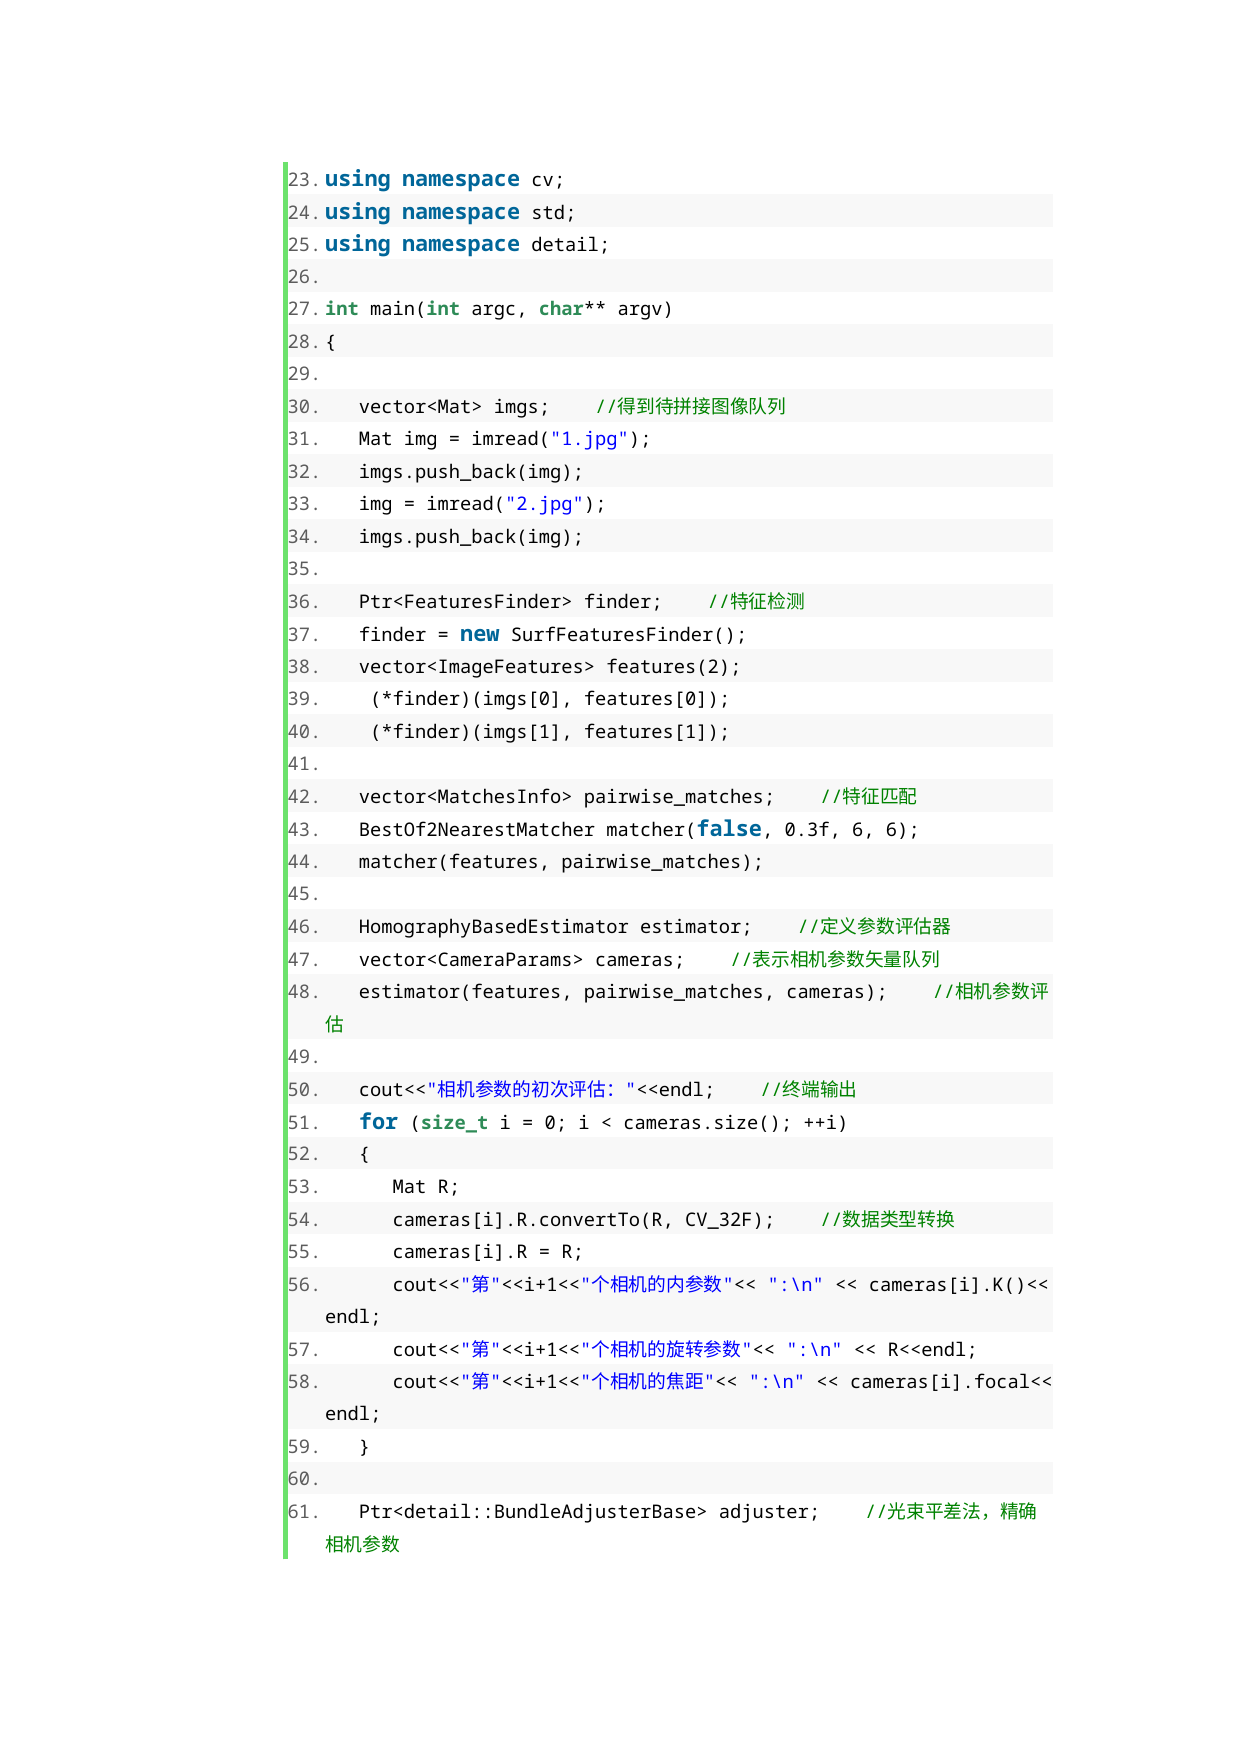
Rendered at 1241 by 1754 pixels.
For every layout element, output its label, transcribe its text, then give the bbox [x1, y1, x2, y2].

list matcher(features, pairwise_matches); [288, 844, 1053, 877]
list img = imread("2.jpg"); [288, 487, 1053, 519]
list { [288, 324, 1053, 357]
list HomographyBasedEstimator estimator; //定义参数评估器 [288, 909, 1053, 942]
list vector<ImageFeatures> features(2); [288, 649, 1053, 682]
list cameras[i].R.convertTo(R, CV_32F); //数据类型转换 [288, 1202, 1053, 1234]
list int main(int argc, char** argv) [288, 292, 1053, 324]
list (*finder)(imgs[0], features[0]); [288, 682, 1053, 714]
list Ptr<detail::BundleAdjusterBase> adjuster; //光束平差法，精确相机参数 [288, 1494, 1053, 1559]
list estimator(features, pairwise_matches, cameras); //相机参数评估 [288, 974, 1053, 1039]
list using namespace cv; [288, 162, 1053, 194]
list using namespace detail; [288, 227, 1053, 259]
list vector<Mat> imgs; //得到待拼接图像队列 [288, 389, 1053, 422]
list cameras[i].R = R; [288, 1234, 1053, 1267]
list Mat R; [288, 1169, 1053, 1202]
list cout<<"第"<<i+1<<"个相机的旋转参数"<< ":\n" << R<<endl; [288, 1332, 1053, 1364]
list vector<MatchesInfo> pairwise_matches; //特征匹配 [288, 779, 1053, 812]
list BestOf2NearestMatcher matcher(false, 0.3f, 6, 6); [288, 812, 1053, 844]
list finder = new SurfFeaturesFinder(); [288, 617, 1053, 649]
list { [288, 1137, 1053, 1169]
list Ptr<FeaturesFinder> finder; //特征检测 [288, 584, 1053, 617]
list for (size_t i = 0; i < cameras.size(); ++i) [288, 1104, 1053, 1137]
list vector<CameraParams> cameras; //表示相机参数矢量队列 [288, 942, 1053, 974]
list cout<<"第"<<i+1<<"个相机的内参数"<< ":\n" << cameras[i].K()<<endl; [288, 1267, 1053, 1332]
list cout<<"相机参数的初次评估："<<endl; //终端输出 [288, 1072, 1053, 1104]
list imgs.push_back(img); [288, 454, 1053, 487]
list Mat img = imread("1.jpg"); [288, 422, 1053, 454]
list } [288, 1429, 1053, 1462]
list using namespace std; [288, 194, 1053, 227]
list cout<<"第"<<i+1<<"个相机的焦距"<< ":\n" << cameras[i].focal<<endl; [288, 1364, 1053, 1429]
list (*finder)(imgs[1], features[1]); [288, 714, 1053, 747]
list imgs.push_back(img); [288, 519, 1053, 552]
